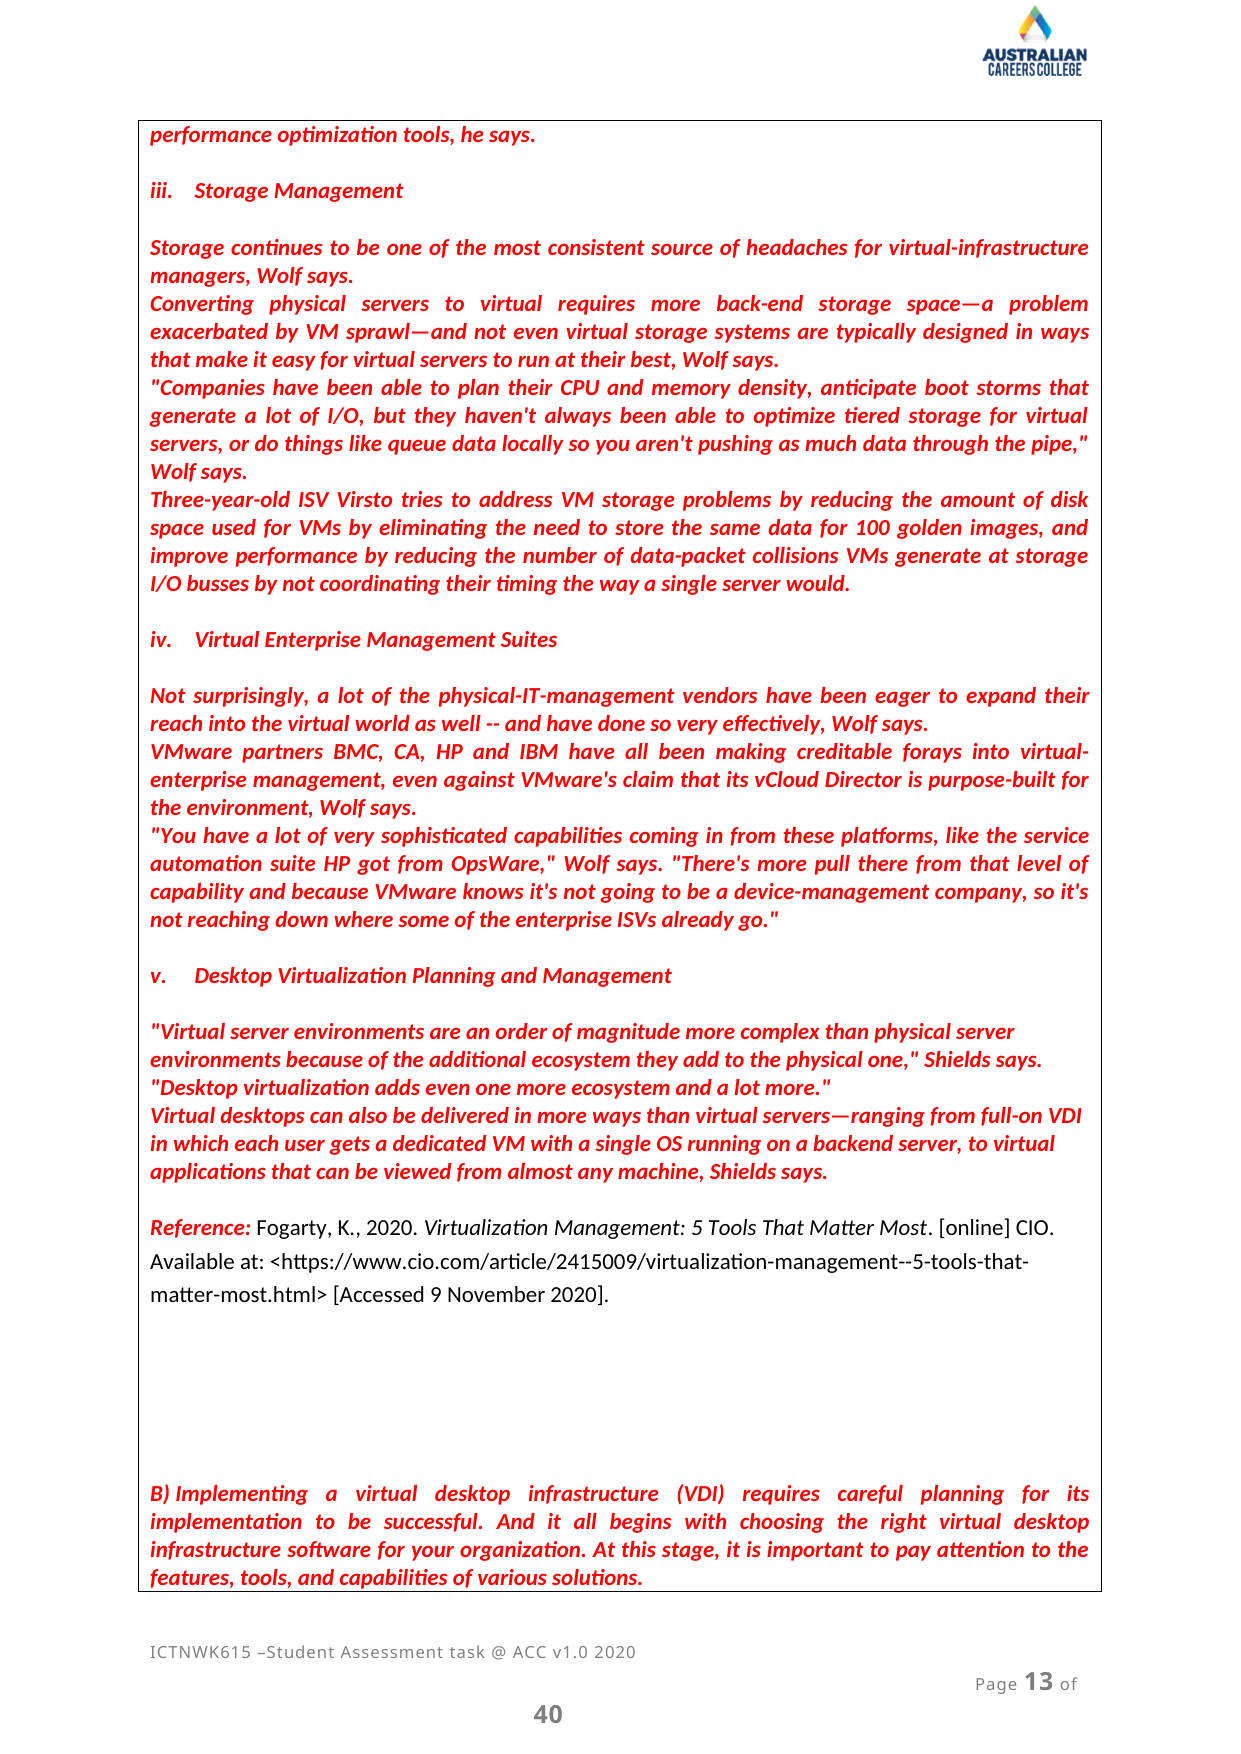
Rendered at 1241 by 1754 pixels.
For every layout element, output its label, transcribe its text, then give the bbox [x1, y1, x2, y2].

picture [977, 0, 1091, 82]
